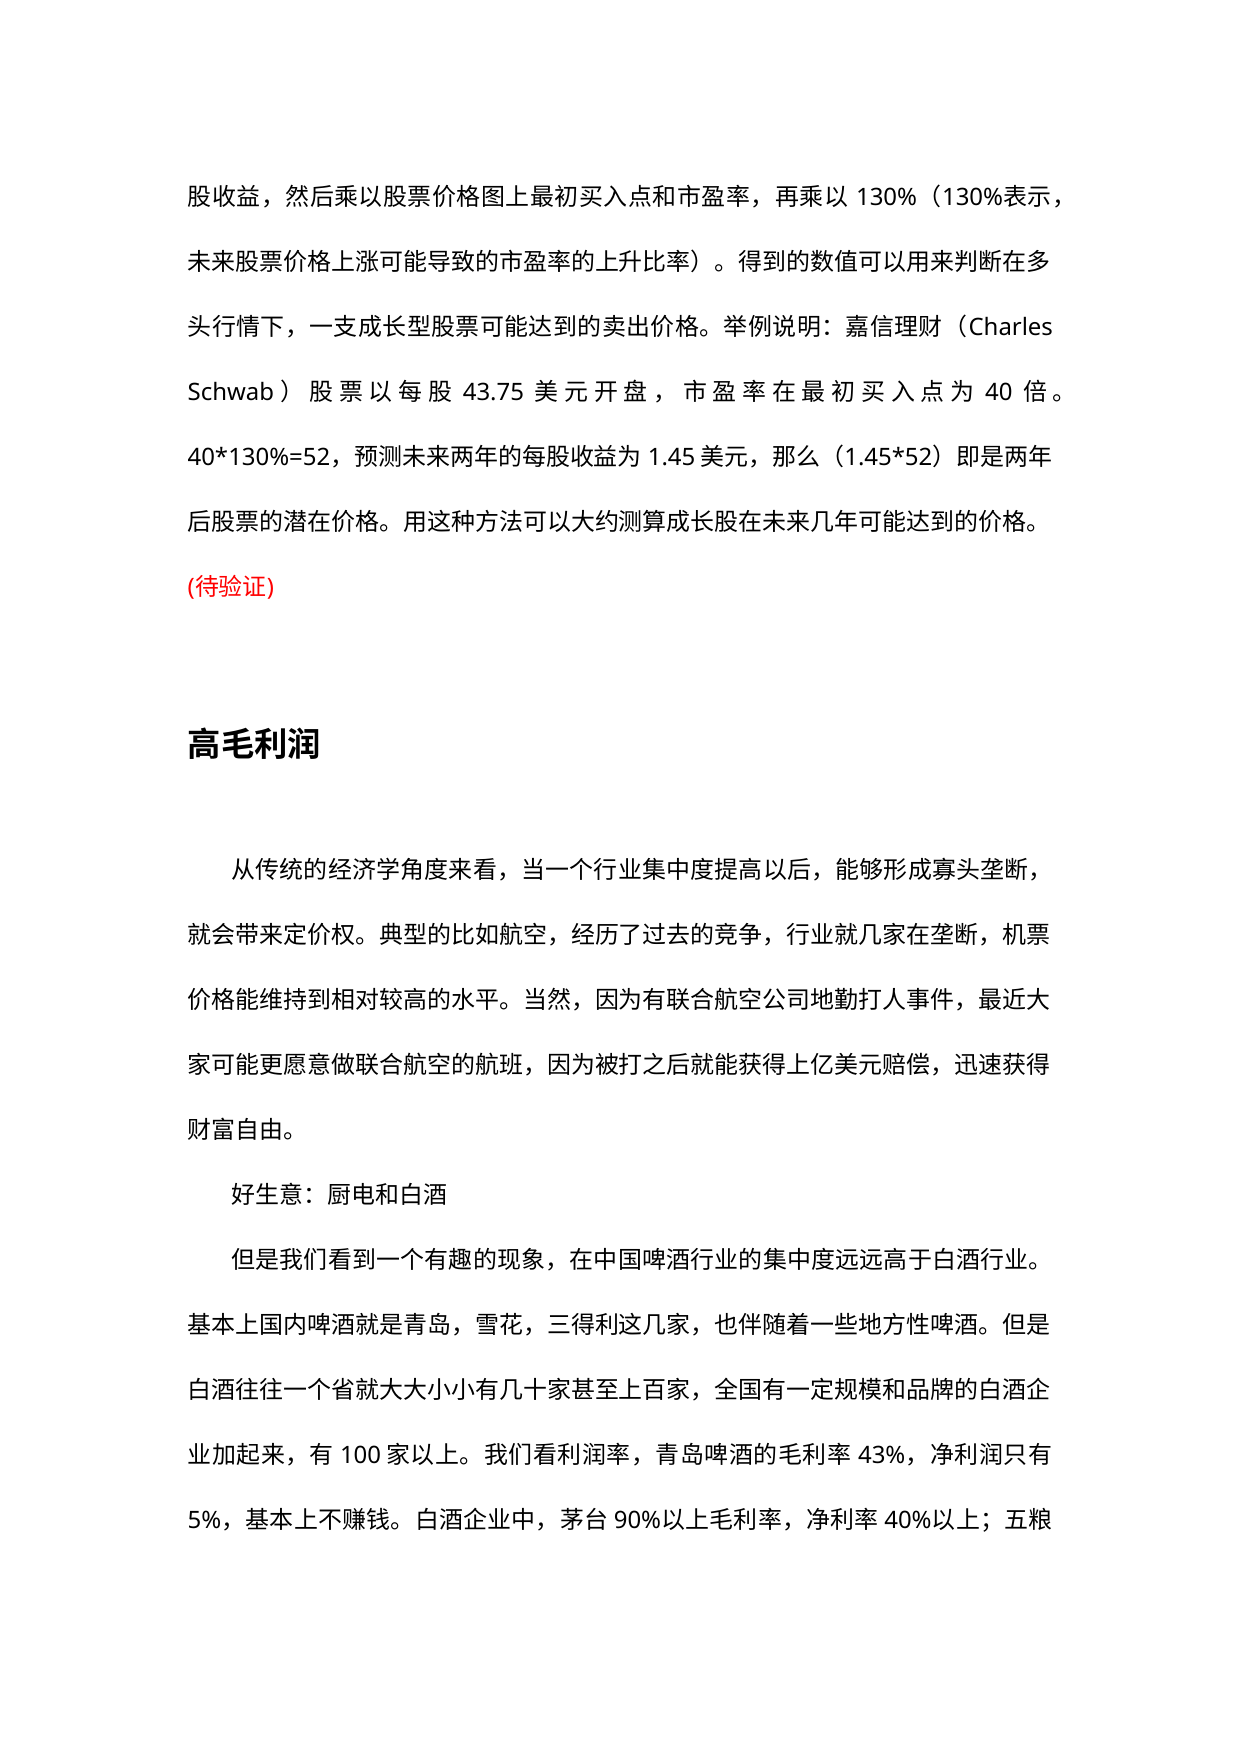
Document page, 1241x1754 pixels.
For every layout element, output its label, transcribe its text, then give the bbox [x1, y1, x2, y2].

subtitle 高毛利润 [187, 709, 1053, 774]
text 好生意：厨电和白酒 [187, 1161, 1053, 1226]
text 从传统的经济学角度来看，当一个行业集中度提高以后，能够形成寡头垄断，就会带来定价权。典型的比如航空，经历了过去的竞争，行业就几家在垄断，机票价格能维持到相对较高的水平。当然，因为有联合航空公司地勤打人事件，最近大家可能更愿意做联合航空的航班，因为被打之后就能获得上亿美元赔偿，迅速获得财富自由。 [187, 836, 1053, 1161]
